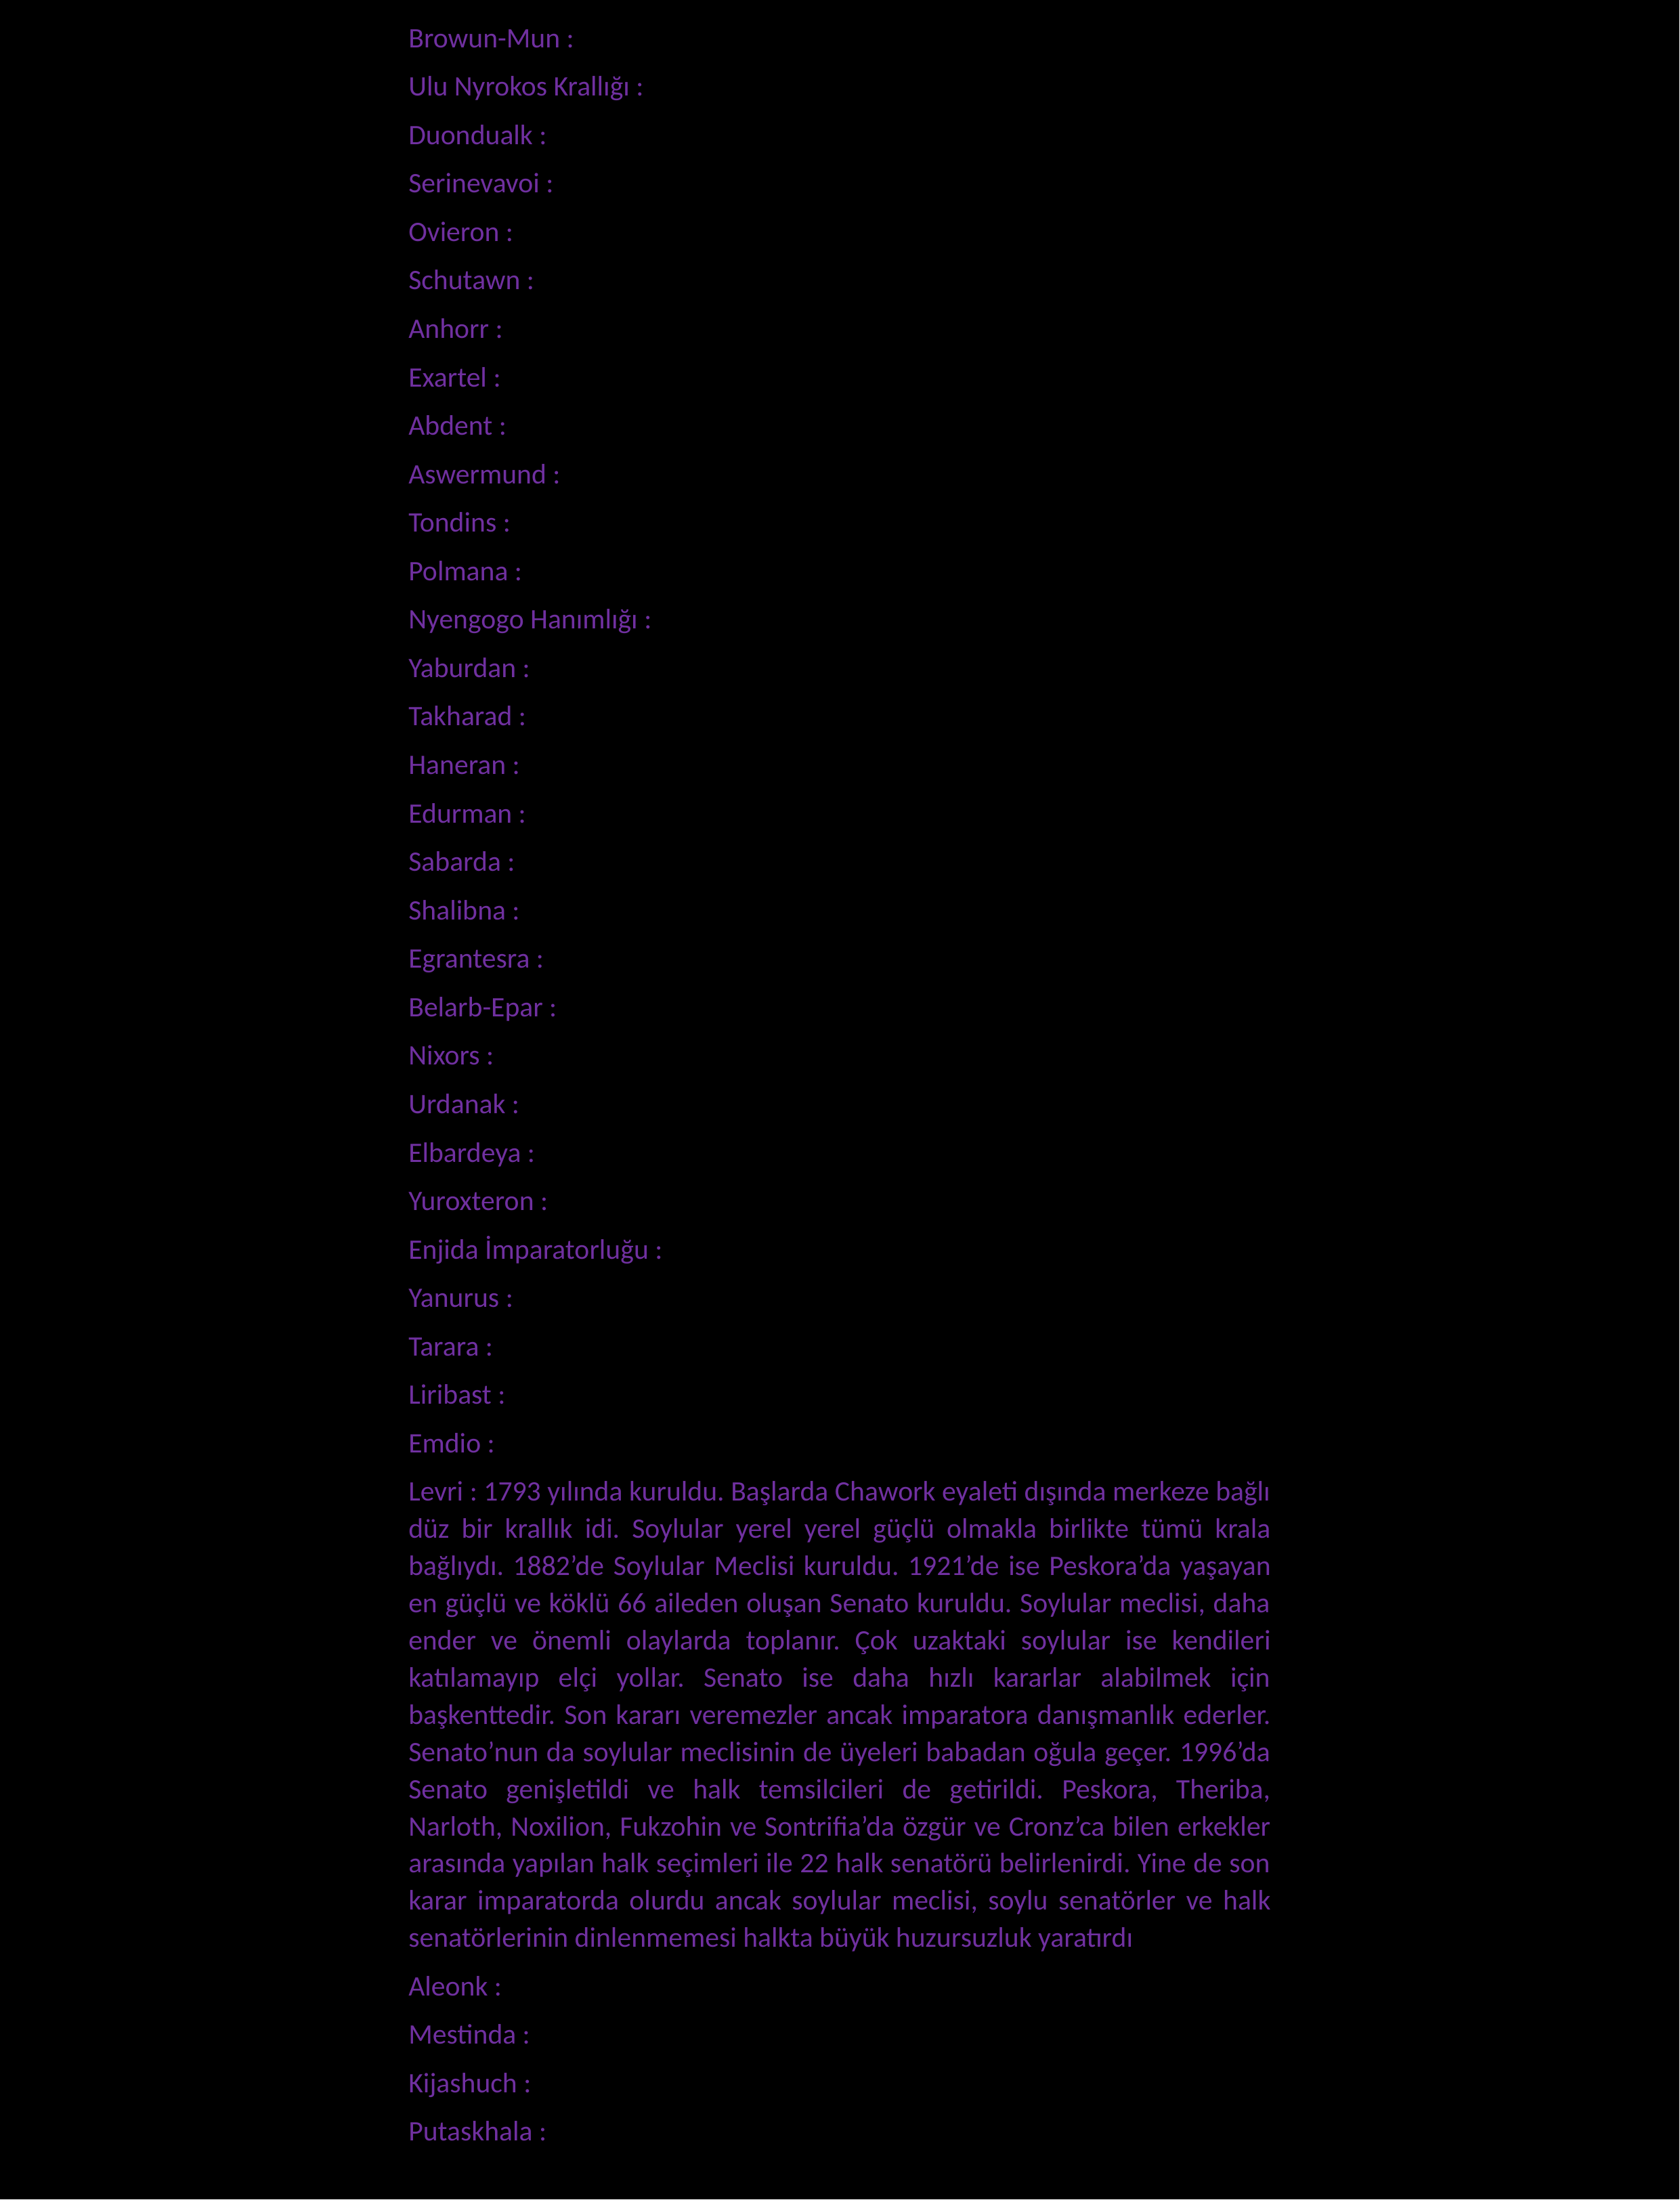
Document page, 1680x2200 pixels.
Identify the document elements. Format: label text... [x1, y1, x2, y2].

text Yaburdan : [408, 650, 1272, 685]
text Abdent : [408, 408, 1272, 442]
text Anhorr : [408, 311, 1272, 345]
text Belarb-Epar : [408, 989, 1272, 1024]
text Emdio : [408, 1425, 1272, 1460]
text Haneran : [408, 747, 1272, 781]
text Schutawn : [408, 262, 1272, 297]
text Browun-Mun : [408, 20, 1272, 54]
text Ovieron : [408, 214, 1272, 249]
text Duondualk : [408, 117, 1272, 151]
text Aleonk : [408, 1968, 1272, 2003]
text Mestinda : [408, 2016, 1272, 2051]
text Aswermund : [408, 456, 1272, 490]
text Sabarda : [408, 844, 1272, 878]
text Polmana : [408, 553, 1272, 588]
text Tondins : [408, 504, 1272, 539]
text Kijashuch : [408, 2065, 1272, 2100]
text Serinevavoi : [408, 165, 1272, 200]
text Takharad : [408, 698, 1272, 733]
text Yuroxteron : [408, 1183, 1272, 1217]
text Ulu Nyrokos Krallığı : [408, 68, 1272, 103]
text Liribast : [408, 1377, 1272, 1411]
text Putaskhala : [408, 2113, 1272, 2148]
text Shalibna : [408, 892, 1272, 926]
text Yanurus : [408, 1280, 1272, 1314]
text Edurman : [408, 795, 1272, 829]
text Nixors : [408, 1037, 1272, 1072]
text Elbardeya : [408, 1135, 1272, 1169]
text Urdanak : [408, 1086, 1272, 1121]
text Nyengogo Hanımlığı : [408, 601, 1272, 636]
text Exartel : [408, 360, 1272, 393]
text Enjida İmparatorluğu : [408, 1232, 1272, 1266]
text Levri : 1793 yılında kuruldu. Başlarda Chawork eyaleti dışında merkeze bağlı düz bir krallık idi. Soylular yerel yerel güçlü olmakla birlikte tümü krala bağlıydı. 1882’de Soylular Meclisi kuruldu. 1921’de ise Peskora’da yaşayan en güçlü ve köklü 66 aileden oluşan Senato kuruldu. Soylular meclisi, daha ender ve önemli olaylarda toplanır. Çok uzaktaki soylular ise kendileri katılamayıp elçi yollar. Senato ise daha hızlı kararlar alabilmek için başkenttedir. Son kararı veremezler ancak imparatora danışmanlık ederler. Senato’nun da soylular meclisinin de üyeleri babadan oğula geçer. 1996’da Senato genişletildi ve halk temsilcileri de getirildi. Peskora, Theriba, Narloth, Noxilion, Fukzohin ve Sontrifia’da özgür ve Cronz’ca bilen erkekler arasında yapılan halk seçimleri ile 22 halk senatörü belirlenirdi. Yine de son karar imparatorda olurdu ancak soylular meclisi, soylu senatörler ve halk senatörlerinin dinlenmemesi halkta büyük huzursuzluk yaratırdı [408, 1473, 1272, 1954]
text Egrantesra : [408, 941, 1272, 975]
text Tarara : [408, 1329, 1272, 1363]
